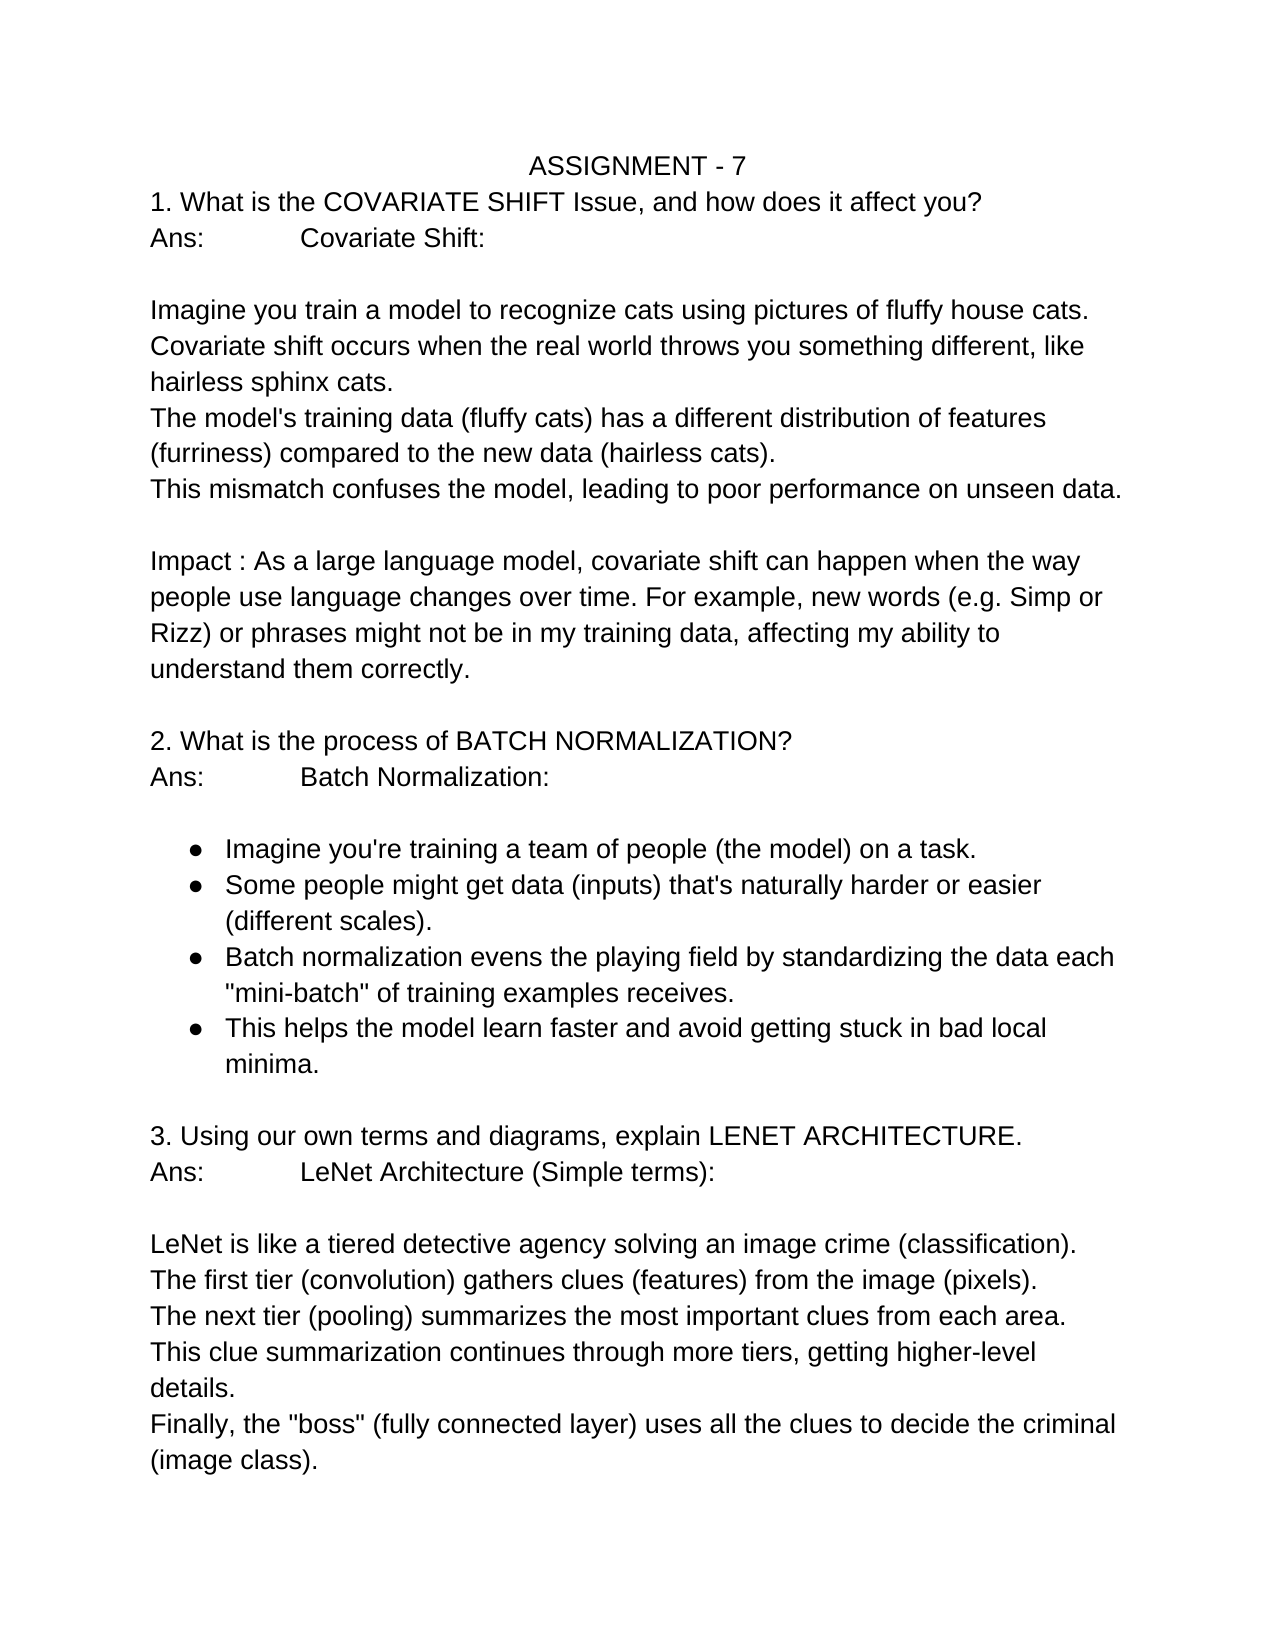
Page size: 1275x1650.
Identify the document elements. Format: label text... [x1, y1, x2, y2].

list Some people might get data (inputs) that's naturally harder or easier (different scales). [187, 869, 1125, 936]
list Imagine you're training a team of people (the model) on a task. [187, 833, 1125, 864]
text ASSIGNMENT - 7 [150, 150, 1125, 181]
text The next tier (pooling) summarizes the most important clues from each area. [150, 1300, 1125, 1331]
text 2. What is the process of BATCH NORMALIZATION? [150, 725, 1125, 756]
text Imagine you train a model to recognize cats using pictures of fluffy house cats. [150, 294, 1125, 325]
text Ans: Covariate Shift: [150, 222, 1125, 253]
text Ans: Batch Normalization: [150, 761, 1125, 792]
list Batch normalization evens the playing field by standardizing the data each "mini-batch" of training examples receives. [187, 941, 1125, 1008]
text This mismatch confuses the model, leading to poor performance on unseen data. [150, 473, 1125, 505]
text LeNet is like a tiered detective agency solving an image crime (classification). [150, 1228, 1125, 1259]
text The model's training data (fluffy cats) has a different distribution of features (furriness) compared to the new data (hairless cats). [150, 402, 1125, 469]
text Finally, the "boss" (fully connected layer) uses all the clues to decide the criminal (image class). [150, 1408, 1125, 1475]
text This clue summarization continues through more tiers, getting higher-level details. [150, 1336, 1125, 1403]
list This helps the model learn faster and avoid getting stuck in bad local minima. [187, 1012, 1125, 1080]
text Covariate shift occurs when the real world throws you something different, like hairless sphinx cats. [150, 330, 1125, 397]
text 1. What is the COVARIATE SHIFT Issue, and how does it affect you? [150, 186, 1125, 217]
text 3. Using our own terms and diagrams, explain LENET ARCHITECTURE. [150, 1120, 1125, 1152]
text The first tier (convolution) gathers clues (features) from the image (pixels). [150, 1264, 1125, 1295]
text Ans: LeNet Architecture (Simple terms): [150, 1156, 1125, 1187]
text Impact : As a large language model, covariate shift can happen when the way people use language changes over time. For example, new words (e.g. Simp or Rizz) or phrases might not be in my training data, affecting my ability to understand them correctly. [150, 545, 1125, 684]
